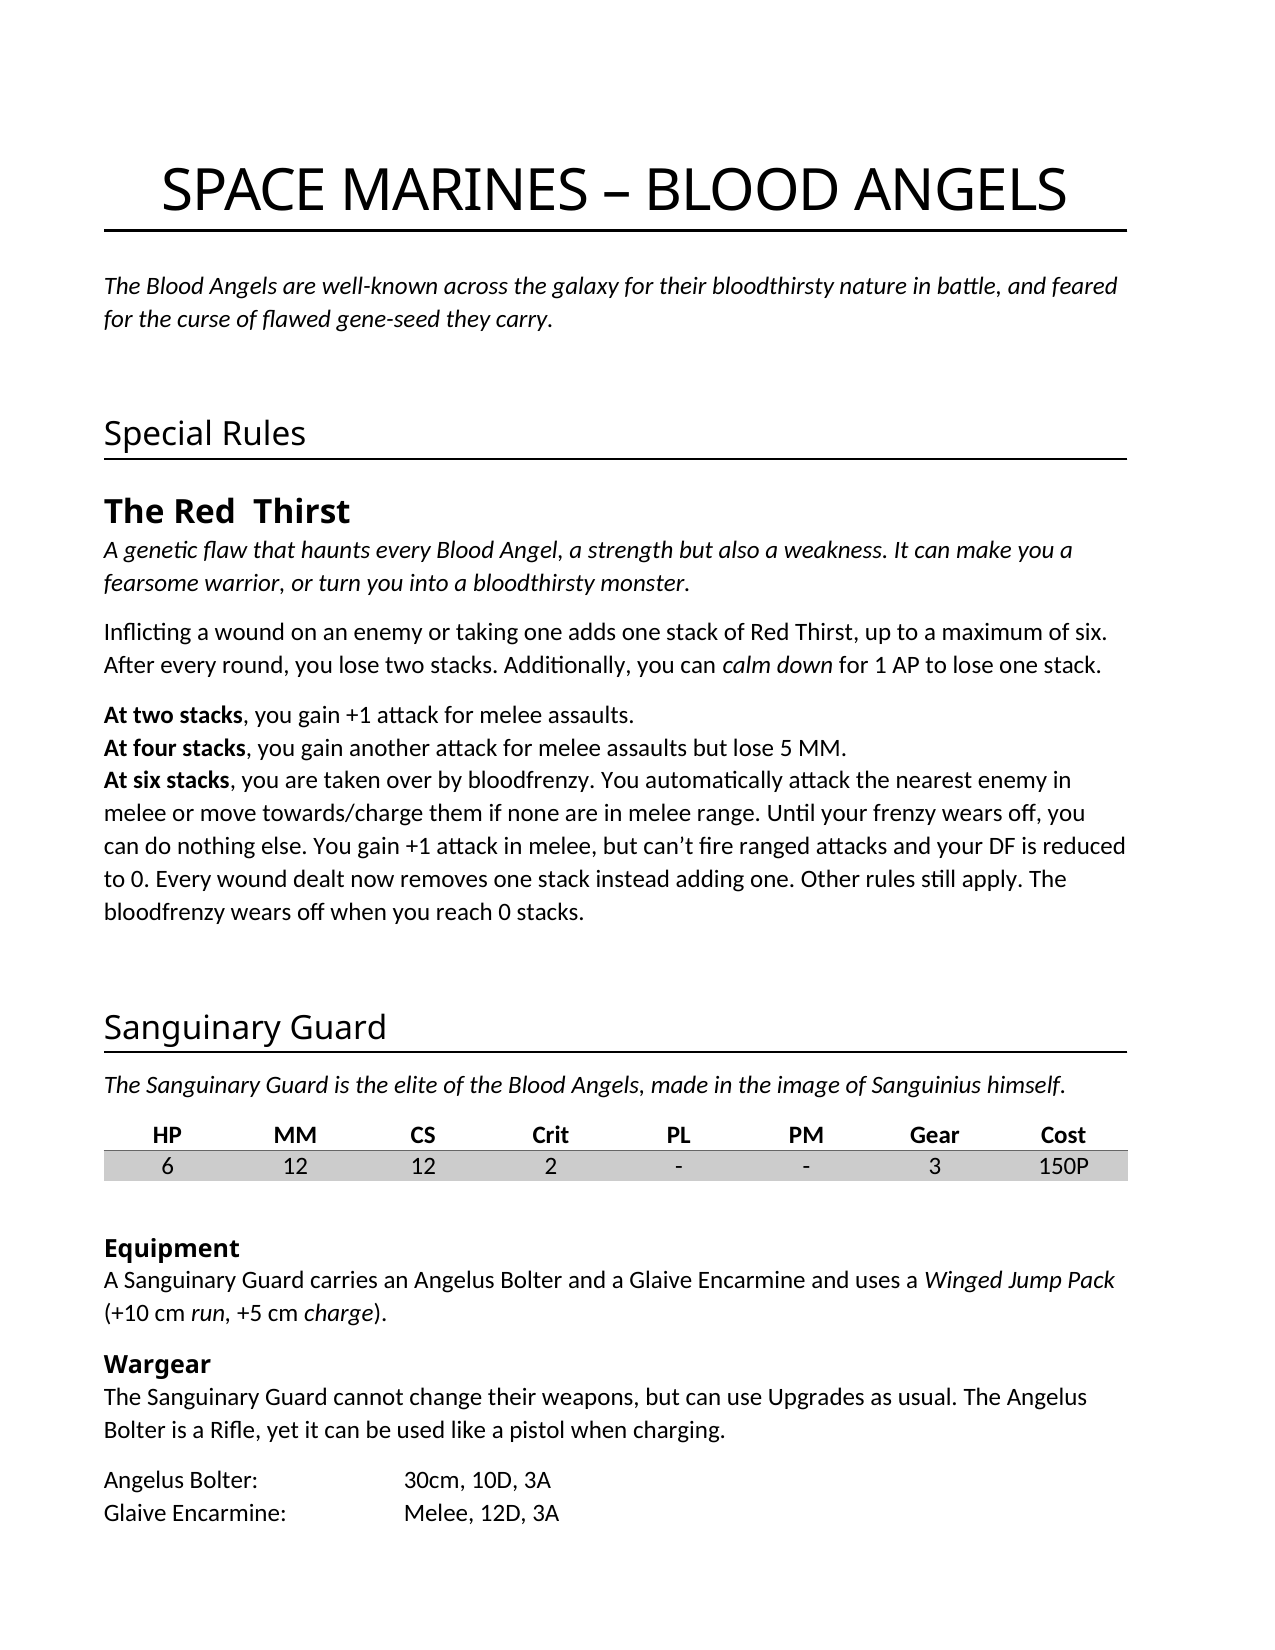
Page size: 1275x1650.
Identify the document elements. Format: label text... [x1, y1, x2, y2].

table_cell 12 [359, 1151, 487, 1181]
subtitle Equipment [103, 1231, 1127, 1265]
text A genetic flaw that haunts every Blood Angel, a strength but also a weakness. It can make you a fearsome warrior, or turn you into a bloodthirsty monster. [103, 534, 1127, 597]
subtitle The Red Thirst [103, 488, 1127, 534]
table_header PM [742, 1119, 870, 1149]
text Angelus Bolter: 30cm, 10D, 3A Glaive Encarmine: Melee, 12D, 3A [103, 1464, 1127, 1527]
table_header Cost [999, 1119, 1128, 1149]
text A Sanguinary Guard carries an Angelus Bolter and a Glaive Encarmine and uses a Winged Jump Pack (+10 cm run, +5 cm charge). [103, 1265, 1127, 1328]
table_header HP [104, 1119, 231, 1149]
table_header Crit [487, 1119, 615, 1149]
text Inflicting a wound on an enemy or taking one adds one stack of Red Thirst, up to a maximum of six. After every round, you lose two stacks. Additionally, you can calm down for 1 AP to lose one stack. [103, 616, 1127, 680]
table_cell - [615, 1151, 742, 1181]
text The Blood Angels are well-known across the galaxy for their bloodthirsty nature in battle, and feared for the curse of flawed gene-seed they carry. [103, 270, 1127, 333]
table_cell 2 [487, 1151, 615, 1181]
table_cell - [742, 1151, 870, 1181]
text The Sanguinary Guard is the elite of the Blood Angels, made in the image of Sanguinius himself. [103, 1069, 1127, 1100]
table_header PL [615, 1119, 742, 1149]
table_cell 6 [104, 1151, 231, 1181]
subtitle Wargear [103, 1347, 1127, 1381]
subtitle Sanguinary Guard [103, 1004, 1127, 1053]
table_cell 12 [231, 1151, 359, 1181]
table_header Gear [870, 1119, 999, 1149]
subtitle Special Rules [103, 410, 1127, 460]
text At two stacks, you gain +1 attack for melee assaults. At four stacks, you gain another attack for melee assaults but lose 5 MM. At six stacks, you are taken over by bloodfrenzy. You automatically attack the nearest enemy in melee or move towards/charge them if none are in melee range. Until your frenzy wears off, you can do nothing else. You gain +1 attack in melee, but can’t fire ranged attacks and your DF is reduced to 0. Every wound dealt now removes one stack instead adding one. Other rules still apply. The bloodfrenzy wears off when you reach 0 stacks. [103, 699, 1127, 927]
title Space MarineS – Blood Angels [103, 148, 1127, 232]
table_header MM [231, 1119, 359, 1149]
text The Sanguinary Guard cannot change their weapons, but can use Upgrades as usual. The Angelus Bolter is a Rifle, yet it can be used like a pistol when charging. [103, 1381, 1127, 1445]
table_header CS [359, 1119, 487, 1149]
table_cell 150P [999, 1151, 1128, 1181]
table_cell 3 [870, 1151, 999, 1181]
